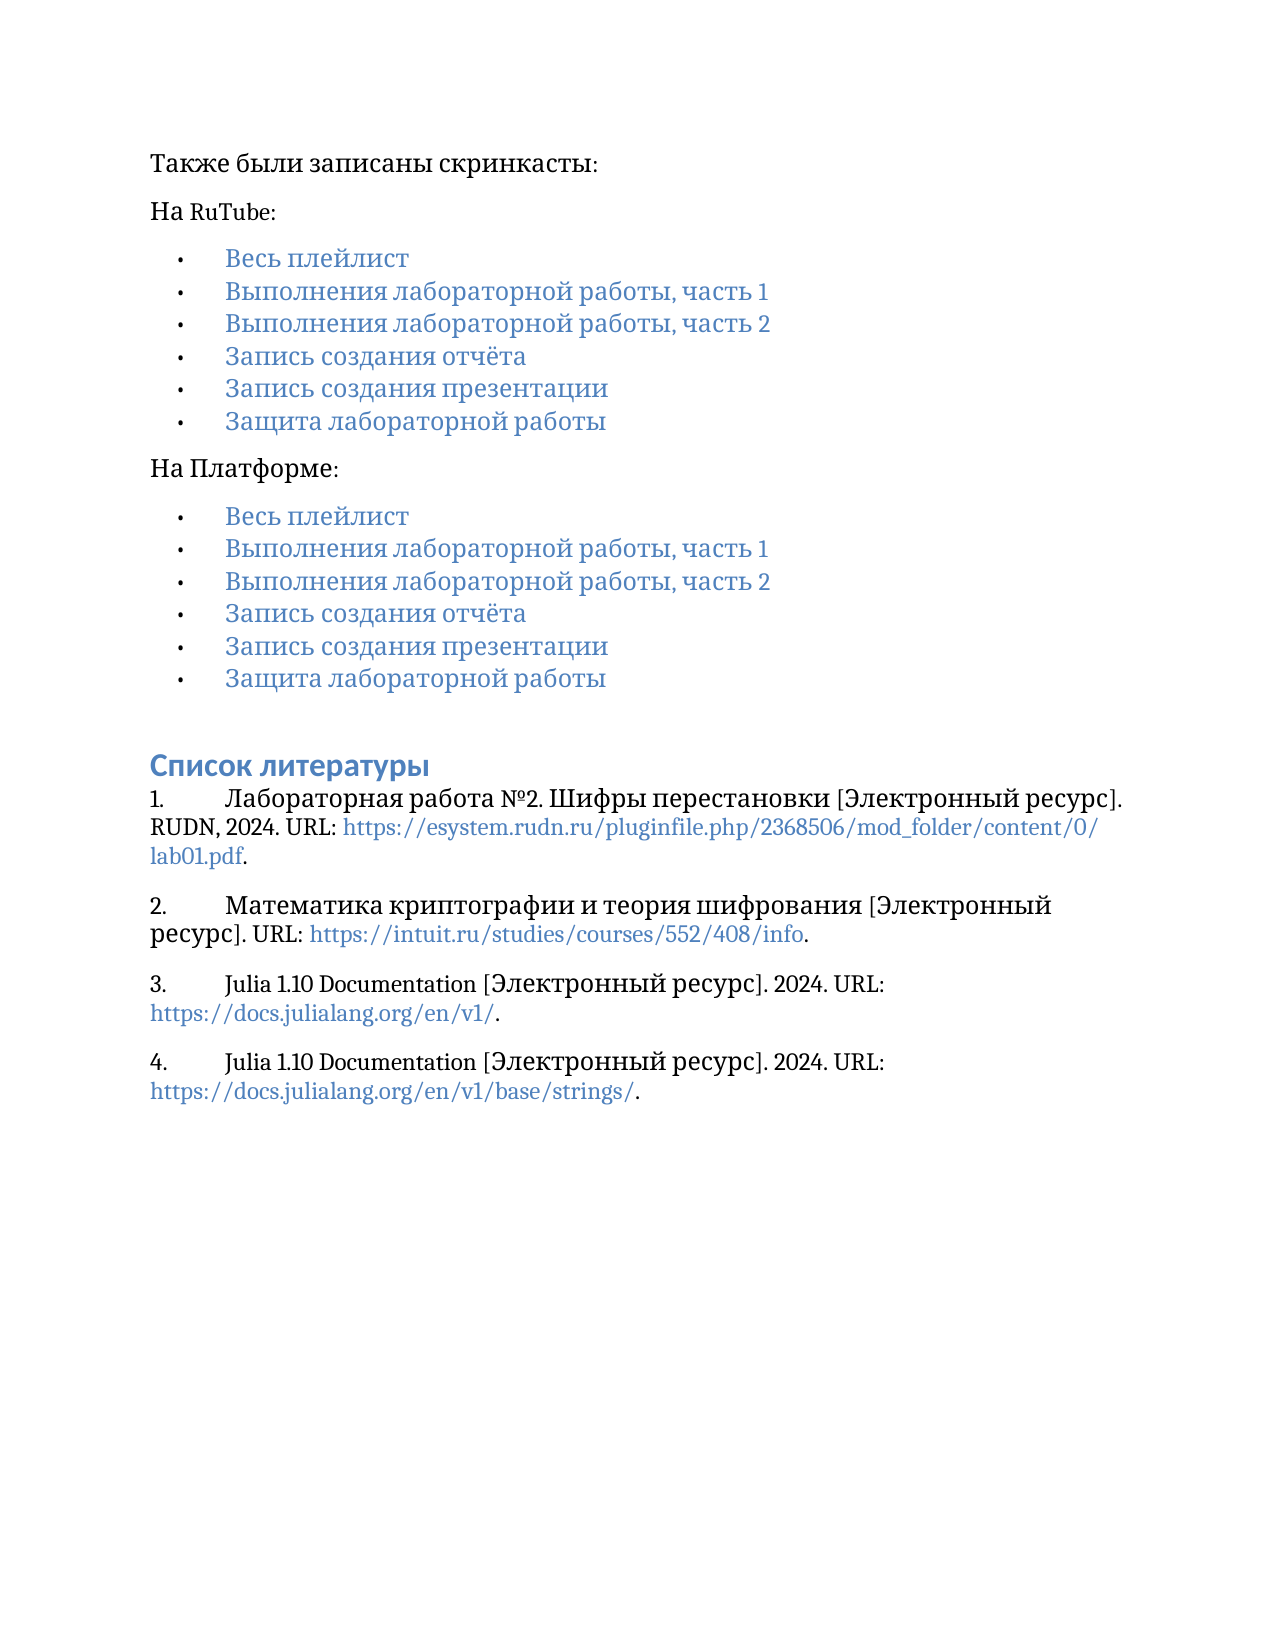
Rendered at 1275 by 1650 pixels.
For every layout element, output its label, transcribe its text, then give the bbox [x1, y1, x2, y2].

list Запись создания отчёта [175, 600, 1125, 629]
list Запись создания презентации [175, 375, 1125, 404]
list Защита лабораторной работы [175, 665, 1125, 694]
list Выполнения лабораторной работы, часть 2 [175, 567, 1125, 596]
list Весь плейлист [175, 502, 1125, 531]
text 2. Математика криптографии и теория шифрования [Электронный ресурс]. URL: https://intuit.ru/studies/courses/552/408/info. [150, 892, 1125, 949]
text 4. Julia 1.10 Documentation [Электронный ресурс]. 2024. URL: https://docs.julialang.org/en/v1/base/strings/. [150, 1048, 1125, 1106]
subtitle Список литературы [150, 744, 1125, 784]
list Защита лабораторной работы [175, 407, 1125, 436]
list Выполнения лабораторной работы, часть 2 [175, 310, 1125, 339]
text На RuTube: [150, 197, 1125, 226]
list Запись создания отчёта [175, 342, 1125, 371]
text 3. Julia 1.10 Documentation [Электронный ресурс]. 2024. URL: https://docs.julialang.org/en/v1/. [150, 970, 1125, 1027]
list Весь плейлист [175, 245, 1125, 274]
text 1. Лабораторная работа №2. Шифры перестановки [Электронный ресурс]. RUDN, 2024. URL: https://esystem.rudn.ru/pluginfile.php/2368506/mod_folder/content/0/lab01.pdf. [150, 784, 1125, 871]
text На Платформе: [150, 455, 1125, 484]
list Выполнения лабораторной работы, часть 1 [175, 277, 1125, 306]
list Выполнения лабораторной работы, часть 1 [175, 535, 1125, 564]
text Также были записаны скринкасты: [150, 150, 1125, 179]
list Запись создания презентации [175, 632, 1125, 661]
